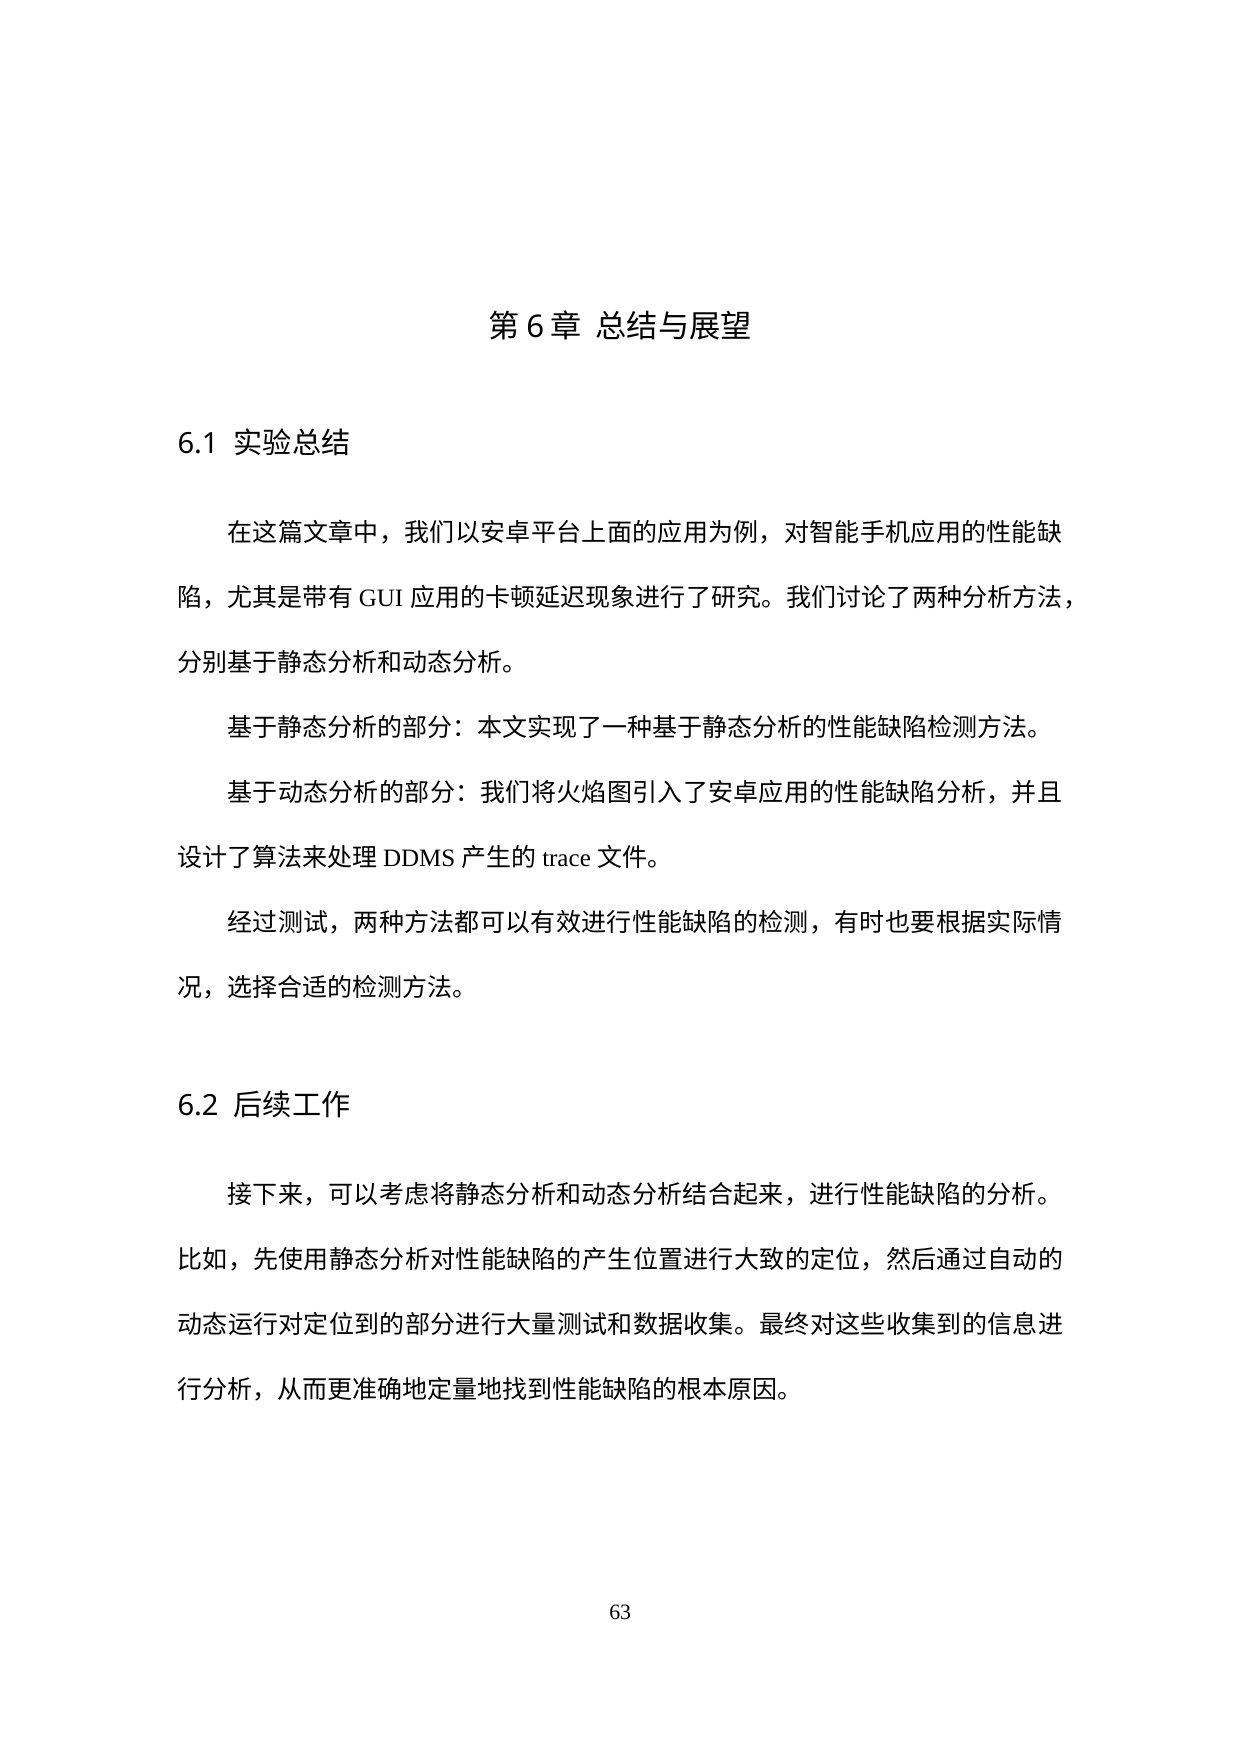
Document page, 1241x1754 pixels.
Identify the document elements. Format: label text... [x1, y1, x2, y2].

text 经过测试，两种方法都可以有效进行性能缺陷的检测，有时也要根据实际情况，选择合适的检测方法。 [177, 888, 1063, 1018]
text 接下来，可以考虑将静态分析和动态分析结合起来，进行性能缺陷的分析。比如，先使用静态分析对性能缺陷的产生位置进行大致的定位，然后通过自动的动态运行对定位到的部分进行大量测试和数据收集。最终对这些收集到的信息进行分析，从而更准确地定量地找到性能缺陷的根本原因。 [177, 1160, 1063, 1420]
text 基于静态分析的部分：本文实现了一种基于静态分析的性能缺陷检测方法。 [177, 693, 1063, 758]
text 第6章 总结与展望 [177, 291, 1063, 356]
text 在这篇文章中，我们以安卓平台上面的应用为例，对智能手机应用的性能缺陷，尤其是带有 GUI 应用的卡顿延迟现象进行了研究。我们讨论了两种分析方法，分别基于静态分析和动态分析。 [177, 498, 1063, 693]
text 6.2 后续工作 [177, 1070, 1063, 1135]
text 基于动态分析的部分：我们将火焰图引入了安卓应用的性能缺陷分析，并且设计了算法来处理 DDMS 产生的 trace 文件。 [177, 758, 1063, 888]
text 6.1 实验总结 [177, 408, 1063, 473]
